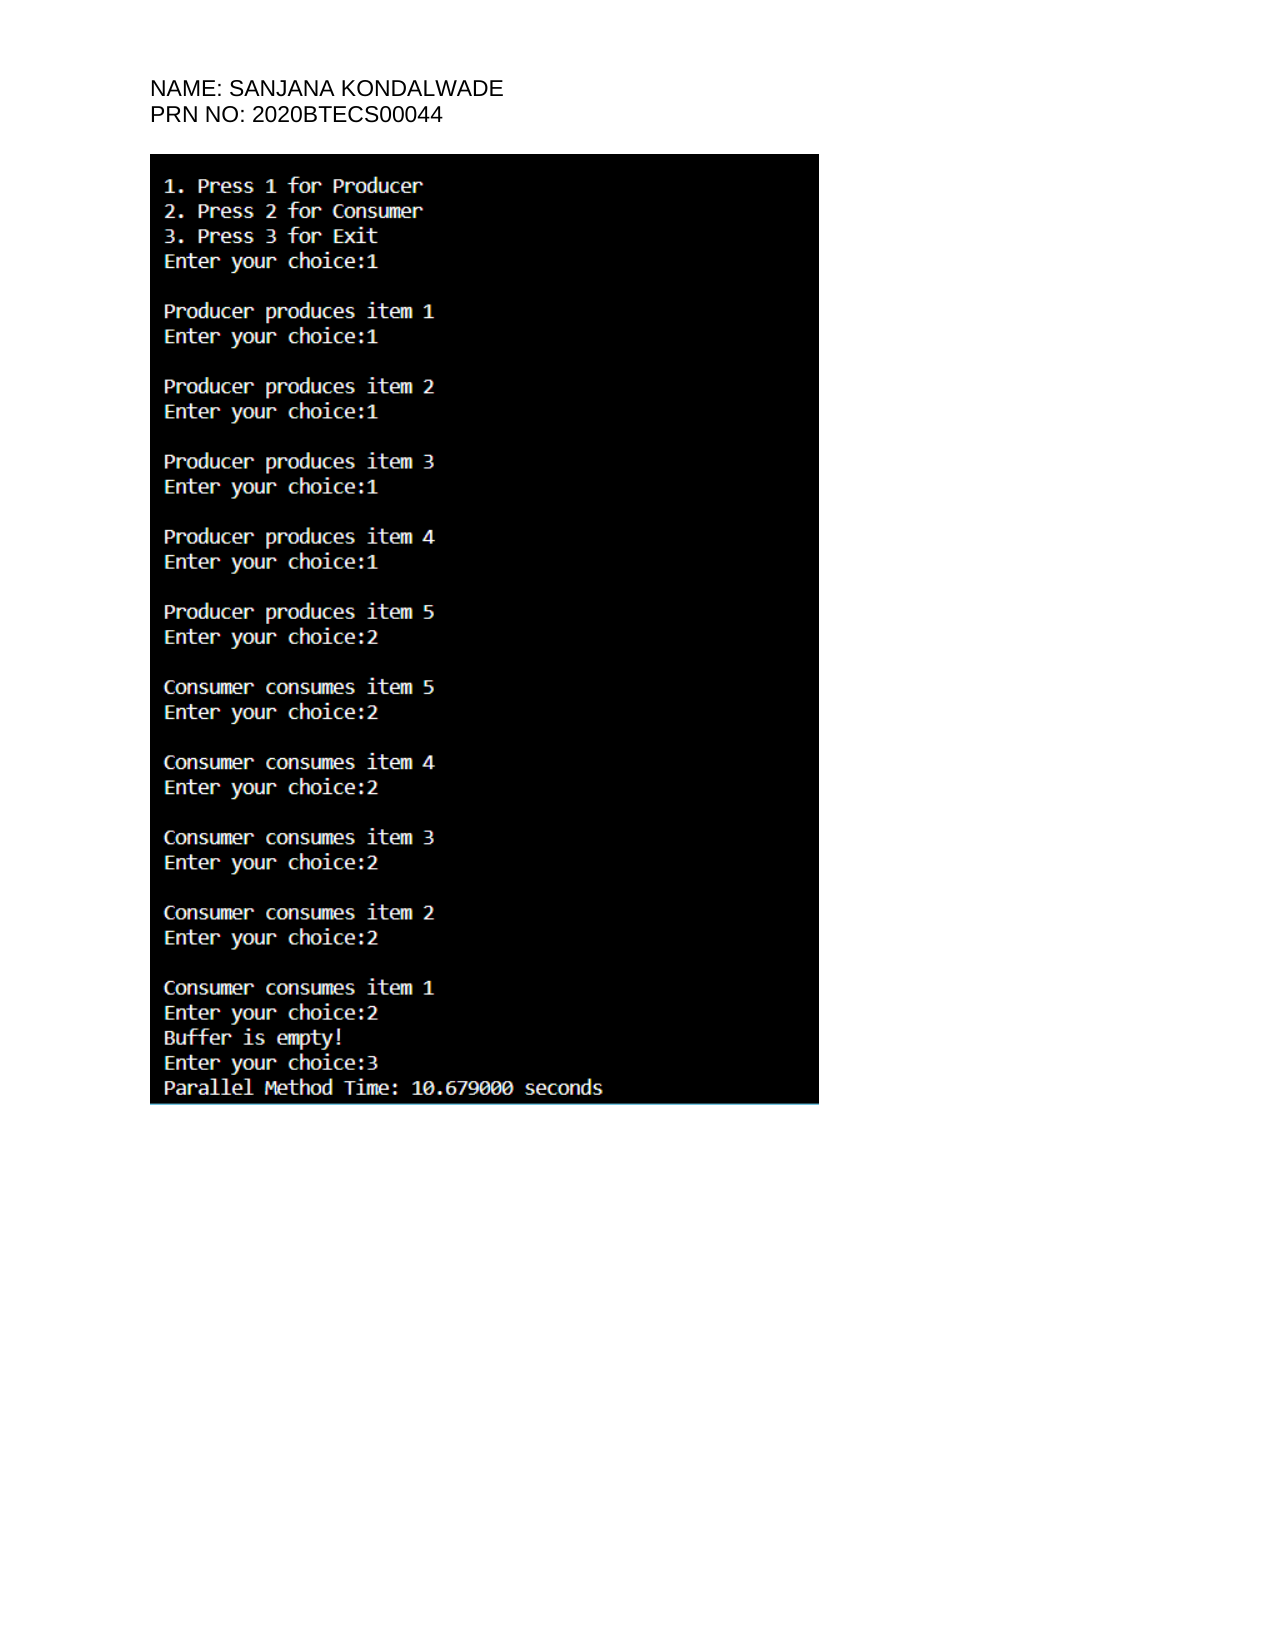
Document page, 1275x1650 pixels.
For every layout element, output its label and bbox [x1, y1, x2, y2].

picture [150, 154, 819, 1105]
